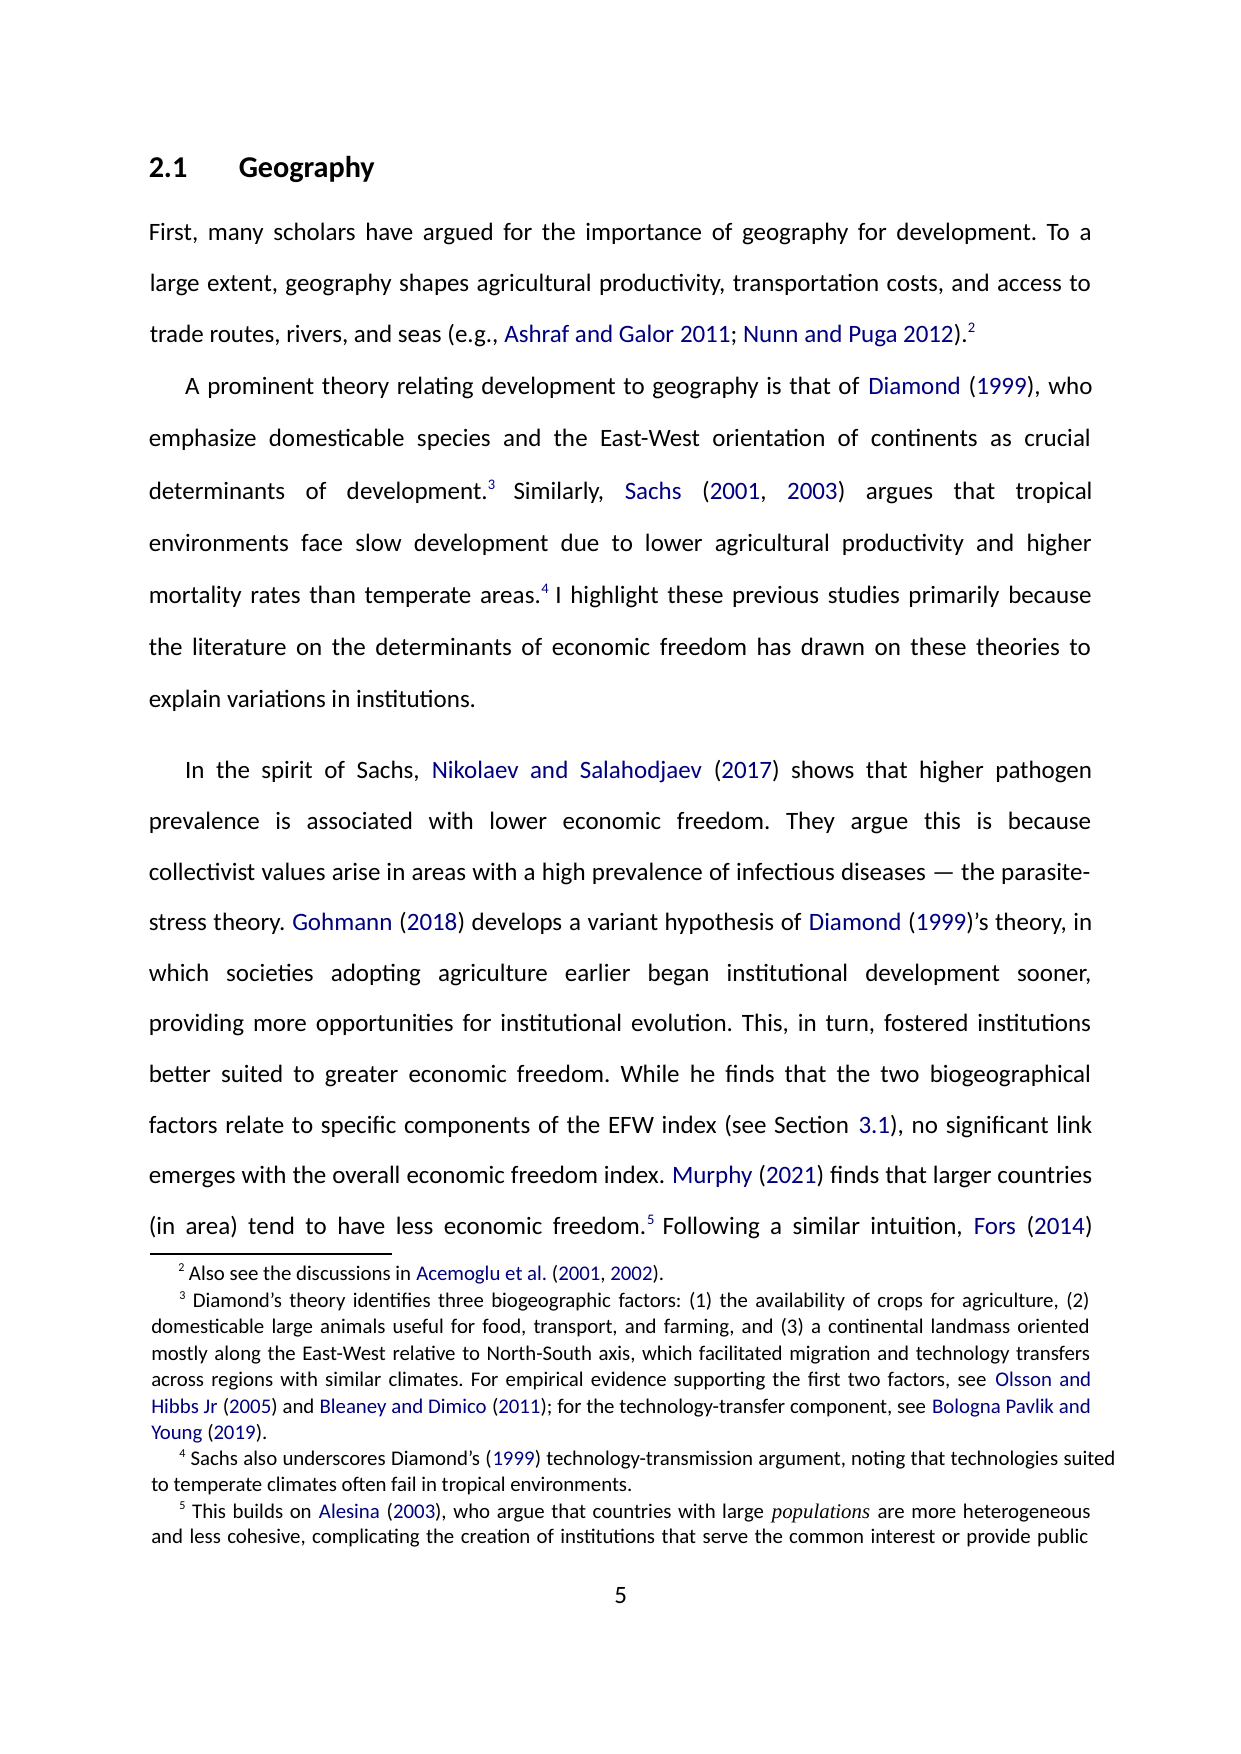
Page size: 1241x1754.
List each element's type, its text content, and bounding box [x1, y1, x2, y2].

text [148, 754, 1092, 1241]
text A prominent theory relating development to geography is that of Diamond (1999), who emphasize domesticable species and the East-West orientation of continents as crucial determinants of development. Similarly, Sachs (2001, 2003) argues that tropical environments face slow development due to lower agricultural productivity and higher mortality rates than temperate areas. I highlight these previous studies primarily because the literature on the determinants of economic freedom has drawn on these theories to explain variations in institutions. [148, 370, 1092, 714]
text First, many scholars have argued for the importance of geography for development. To a large extent, geography shapes agricultural productivity, transportation costs, and access to trade routes, rivers, and seas (e.g., Ashraf and Galor 2011; Nunn and Puga 2012). [148, 216, 1092, 349]
subtitle 2.1 Geography [148, 148, 1091, 185]
